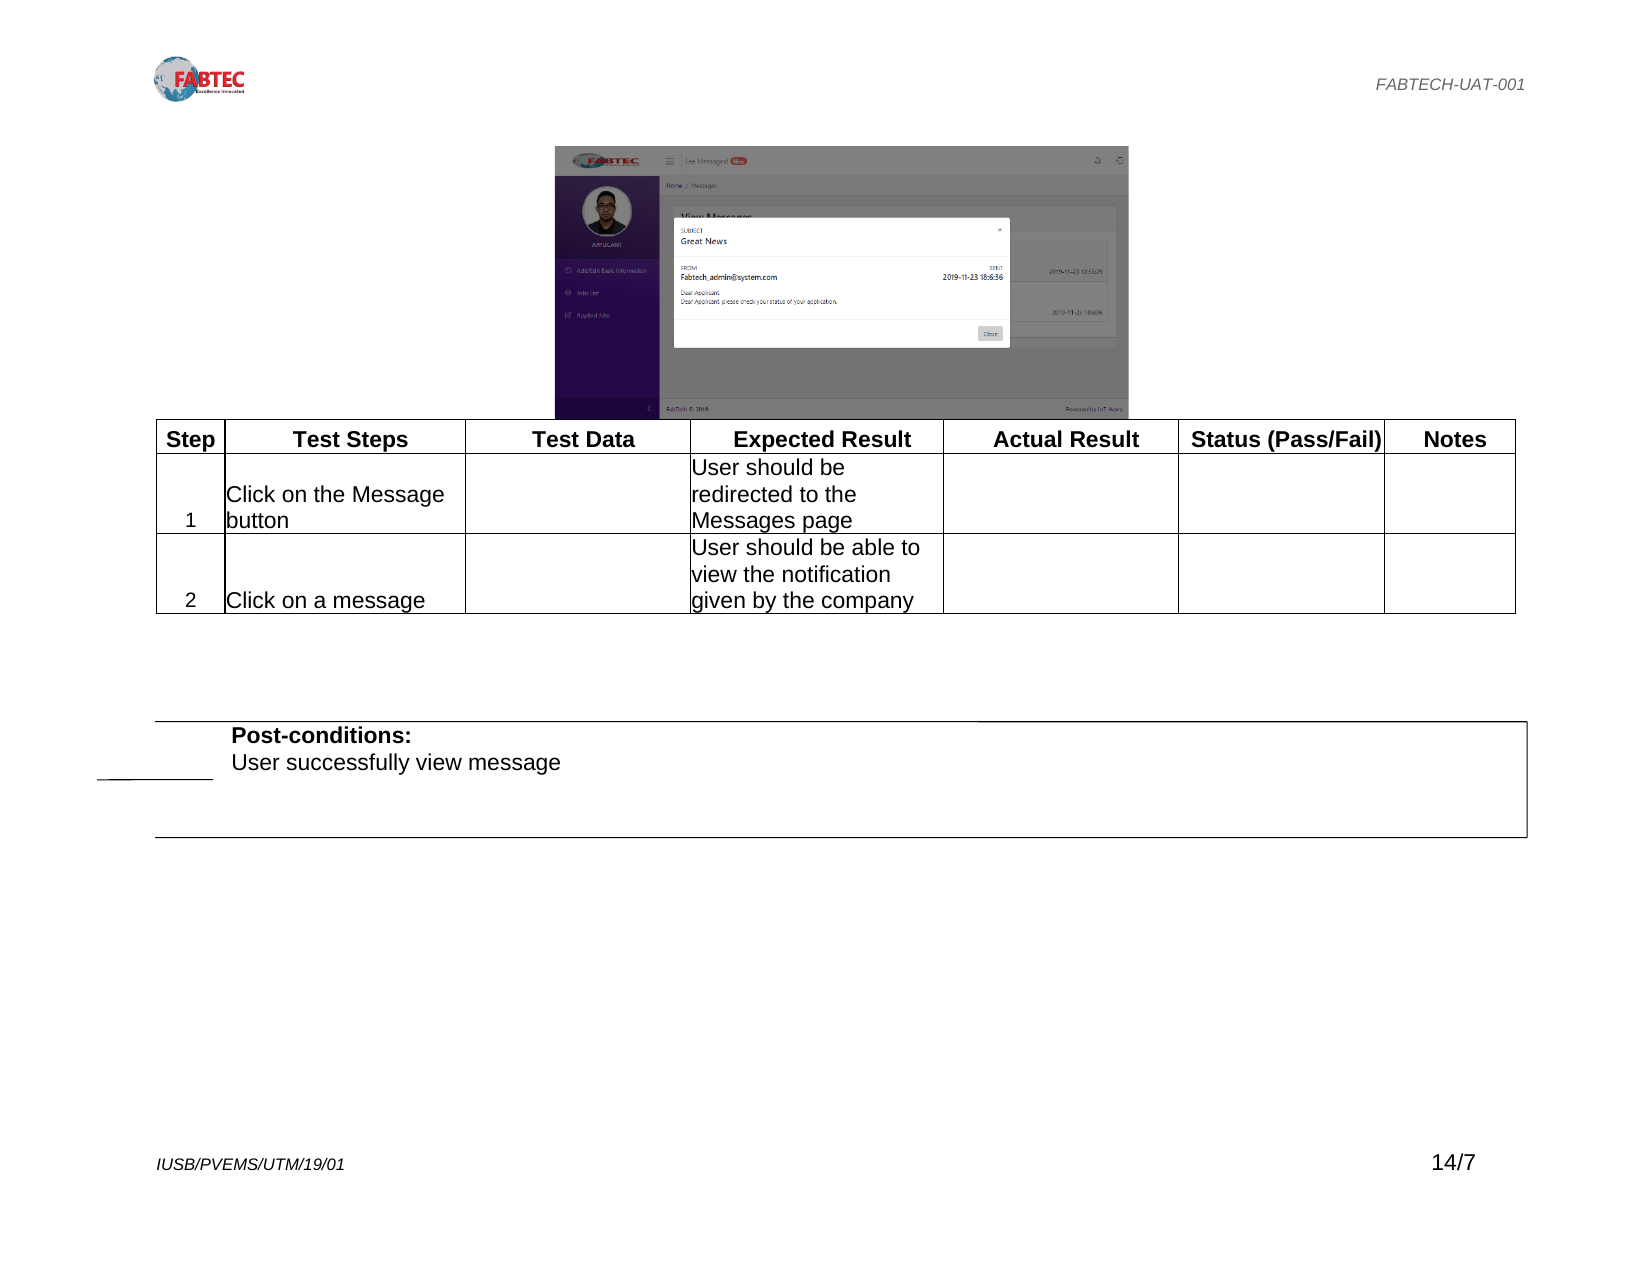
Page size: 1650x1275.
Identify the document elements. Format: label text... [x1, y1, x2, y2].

table_header Step [157, 420, 224, 453]
table_cell Click on a message [226, 534, 465, 613]
table_cell Click on the Message button [226, 454, 465, 533]
table_header Notes [1385, 420, 1515, 453]
table_header Actual Result [944, 420, 1178, 453]
table_cell [1385, 534, 1515, 613]
text User successfully view message [156, 748, 1527, 775]
table_cell User should be able to view the notification given by the company [691, 534, 943, 613]
picture [150, 48, 244, 108]
table_header Status (Pass/Fail) [1179, 420, 1384, 453]
table_header Test Data [466, 420, 690, 453]
picture [554, 146, 1129, 419]
table_cell [944, 534, 1178, 613]
table_cell [466, 454, 690, 533]
table_cell [1385, 454, 1515, 533]
table_cell 2 [157, 534, 224, 613]
table_cell [944, 454, 1178, 533]
table_header Expected Result [691, 420, 943, 453]
table_cell [1179, 534, 1384, 613]
table_cell [1179, 454, 1384, 533]
table_cell [466, 534, 690, 613]
table_cell 1 [157, 454, 224, 533]
table_cell User should be redirected to the Messages page [691, 454, 943, 533]
table_header Test Steps [226, 420, 465, 453]
text Post-conditions: [189, 722, 1527, 748]
